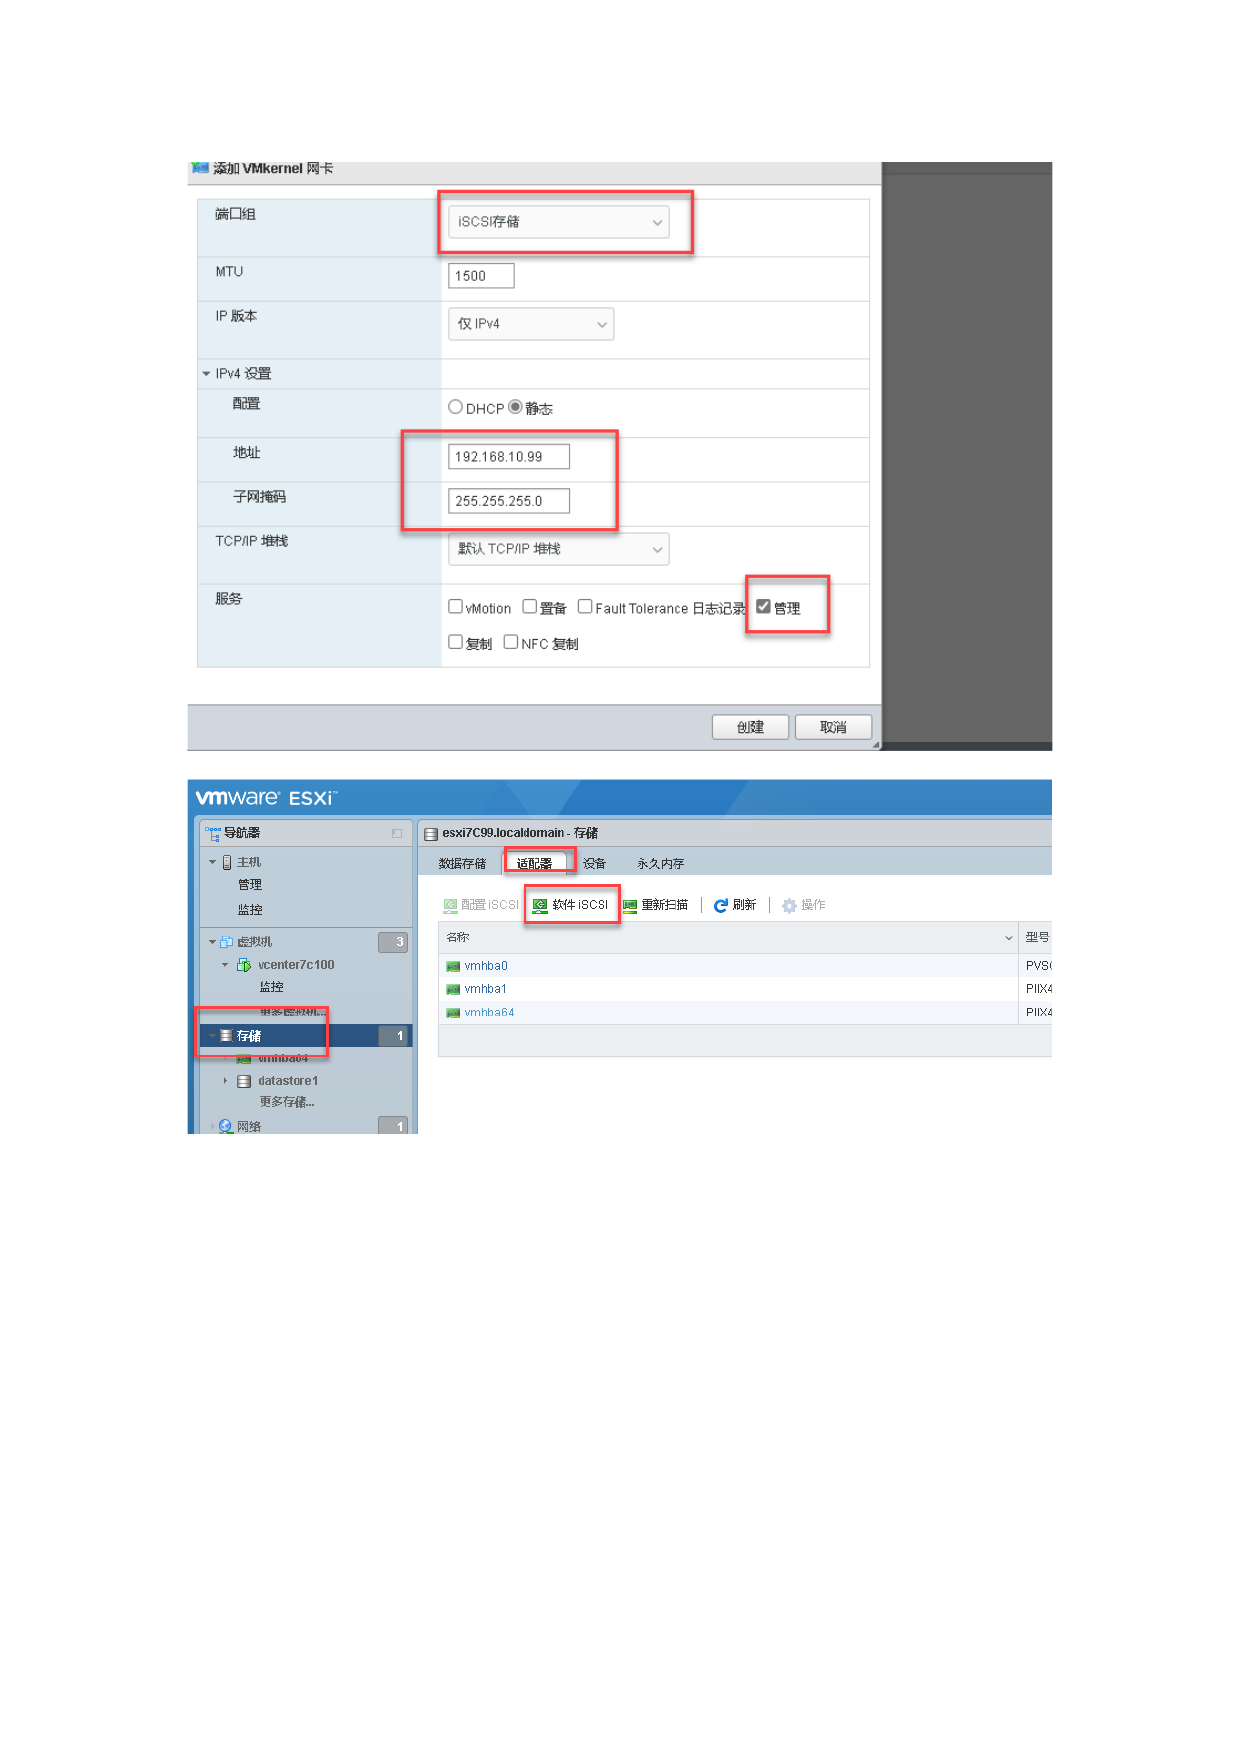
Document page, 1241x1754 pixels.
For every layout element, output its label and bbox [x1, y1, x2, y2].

picture [187, 162, 1053, 751]
picture [187, 779, 1052, 1134]
